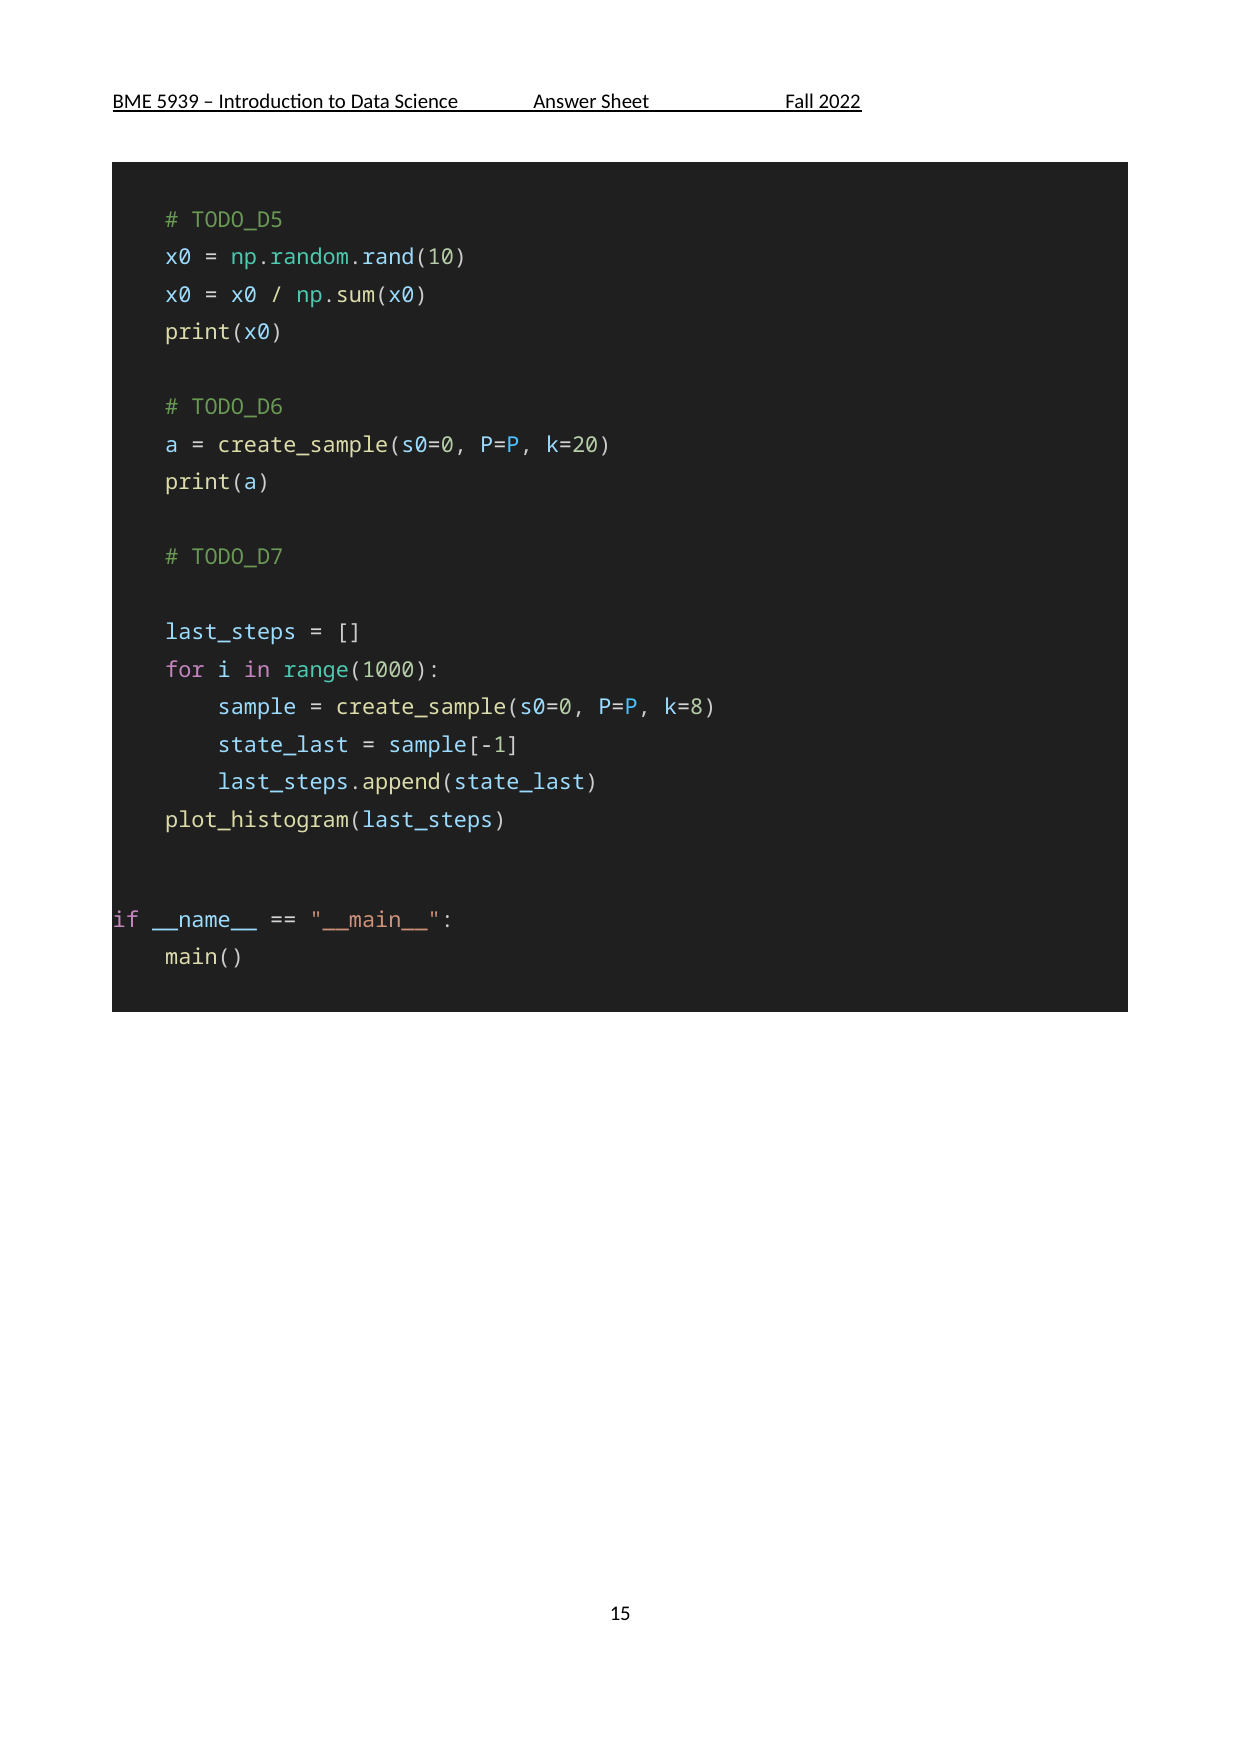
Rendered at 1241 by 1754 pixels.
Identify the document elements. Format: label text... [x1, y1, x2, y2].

text print(a) [112, 462, 1128, 500]
text # TODO_D7 [112, 537, 1128, 575]
text state_last = sample[-1] [112, 725, 1128, 762]
text print(x0) [112, 312, 1128, 350]
text for i in range(1000): [112, 650, 1128, 687]
text plot_histogram(last_steps) [112, 800, 1128, 837]
text sample = create_sample(s0=0, P=P, k=8) [112, 687, 1128, 725]
text if __name__ == "__main__": [112, 900, 1128, 937]
text last_steps = [] [112, 612, 1128, 650]
text # TODO_D6 [112, 387, 1128, 425]
text x0 = x0 / np.sum(x0) [112, 275, 1128, 312]
text a = create_sample(s0=0, P=P, k=20) [112, 425, 1128, 462]
text main() [112, 937, 1128, 975]
text last_steps.append(state_last) [112, 762, 1128, 800]
text # TODO_D5 [112, 200, 1128, 237]
text x0 = np.random.rand(10) [112, 237, 1128, 275]
